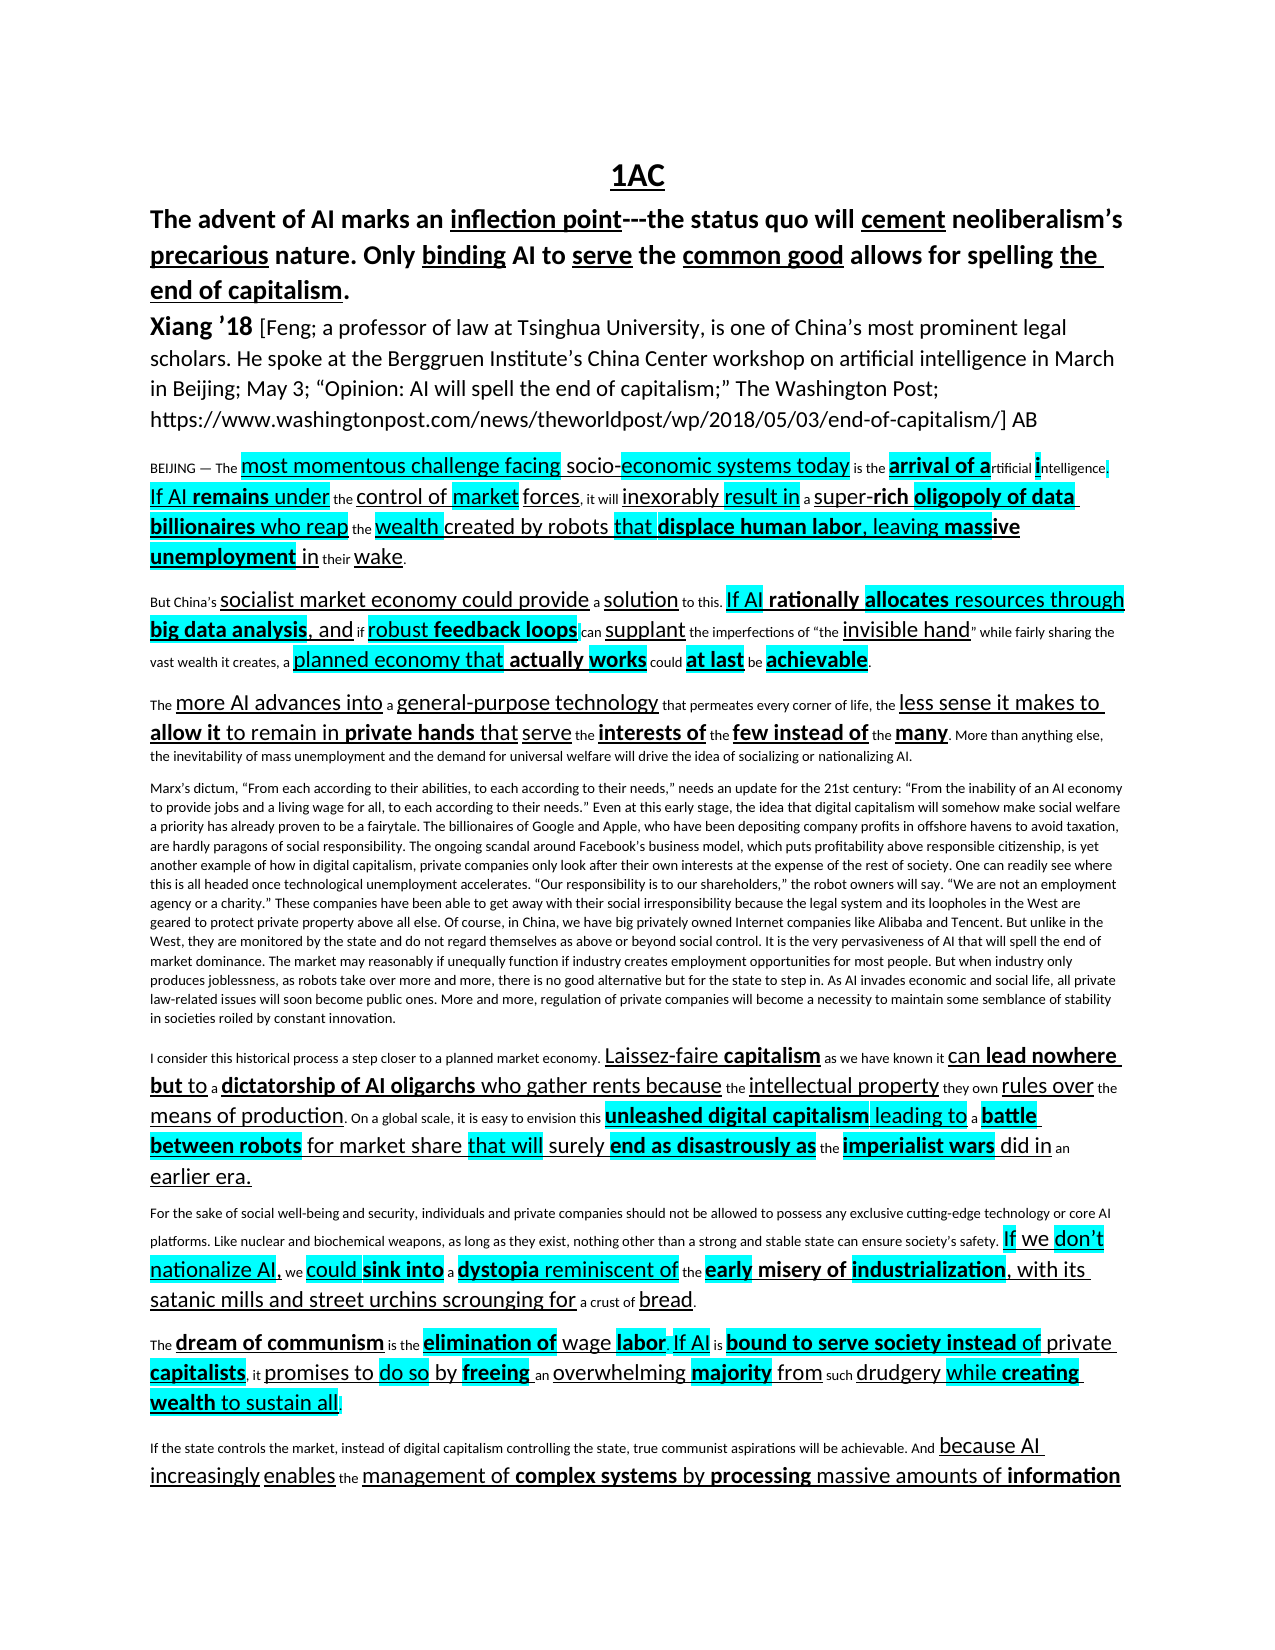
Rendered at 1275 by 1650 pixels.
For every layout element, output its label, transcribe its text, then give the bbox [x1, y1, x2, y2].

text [150, 1431, 1125, 1489]
text Xiang ’18 [Feng; a professor of law at Tsinghua University, is one of China’s most prominent legal scholars. He spoke at the Berggruen Institute’s China Center workshop on artificial intelligence in March in Beijing; May 3; “Opinion: AI will spell the end of capitalism;” The Washington Post; https://www.washingtonpost.com/news/theworldpost/wp/2018/05/03/end-of-capitalism/] AB [150, 309, 1125, 433]
text The more AI advances into a general-purpose technology that permeates every corner of life, the less sense it makes to allow it to remain in private hands that serve the interests of the few instead of the many. More than anything else, the inevitability of mass unemployment and the demand for universal welfare will drive the idea of socializing or nationalizing AI. [150, 688, 1125, 766]
text BEIJING — The most momentous challenge facing socio-economic systems today is the arrival of artificial intelligence. If AI remains under the control of market forces, it will inexorably result in a super-rich oligopoly of data billionaires who reap the wealth created by robots that displace human labor, leaving massive unemployment in their wake. [150, 452, 1125, 570]
text But China’s socialist market economy could provide a solution to this. If AI rationally allocates resources through big data analysis, and if robust feedback loops can supplant the imperfections of “the invisible hand” while fairly sharing the vast wealth it creates, a planned economy that actually works could at last be achievable. [150, 585, 1125, 673]
subtitle The advent of AI marks an inflection point---the status quo will cement neoliberalism’s precarious nature. Only binding AI to serve the common good allows for spelling the end of capitalism. [150, 202, 1125, 307]
text The dream of communism is the elimination of wage labor. If AI is bound to serve society instead of private capitalists, it promises to do so by freeing an overwhelming majority from such drudgery while creating wealth to sustain all. [150, 1328, 1125, 1416]
text For the sake of social well-being and security, individuals and private companies should not be allowed to possess any exclusive cutting-edge technology or core AI platforms. Like nuclear and biochemical weapons, as long as they exist, nothing other than a strong and stable state can ensure society’s safety. If we don’t nationalize AI, we could sink into a dystopia reminiscent of the early misery of industrialization, with its satanic mills and street urchins scrounging for a crust of bread. [150, 1204, 1125, 1313]
text I consider this historical process a step closer to a planned market economy. Laissez-faire capitalism as we have known it can lead nowhere but to a dictatorship of AI oligarchs who gather rents because the intellectual property they own rules over the means of production. On a global scale, it is easy to envision this unleashed digital capitalism leading to a battle between robots for market share that will surely end as disastrously as the imperialist wars did in an earlier era. [150, 1041, 1125, 1190]
text Marx’s dictum, “From each according to their abilities, to each according to their needs,” needs an update for the 21st century: “From the inability of an AI economy to provide jobs and a living wage for all, to each according to their needs.” Even at this early stage, the idea that digital capitalism will somehow make social welfare a priority has already proven to be a fairytale. The billionaires of Google and Apple, who have been depositing company profits in offshore havens to avoid taxation, are hardly paragons of social responsibility. The ongoing scandal around Facebook’s business model, which puts profitability above responsible citizenship, is yet another example of how in digital capitalism, private companies only look after their own interests at the expense of the rest of society. One can readily see where this is all headed once technological unemployment accelerates. “Our responsibility is to our shareholders,” the robot owners will say. “We are not an employment agency or a charity.” These companies have been able to get away with their social irresponsibility because the legal system and its loopholes in the West are geared to protect private property above all else. Of course, in China, we have big privately owned Internet companies like Alibaba and Tencent. But unlike in the West, they are monitored by the state and do not regard themselves as above or beyond social control. It is the very pervasiveness of AI that will spell the end of market dominance. The market may reasonably if unequally function if industry creates employment opportunities for most people. But when industry only produces joblessness, as robots take over more and more, there is no good alternative but for the state to step in. As AI invades economic and social life, all private law-related issues will soon become public ones. More and more, regulation of private companies will become a necessity to maintain some semblance of stability in societies roiled by constant innovation. [150, 779, 1125, 1027]
subtitle 1AC [150, 154, 1125, 195]
